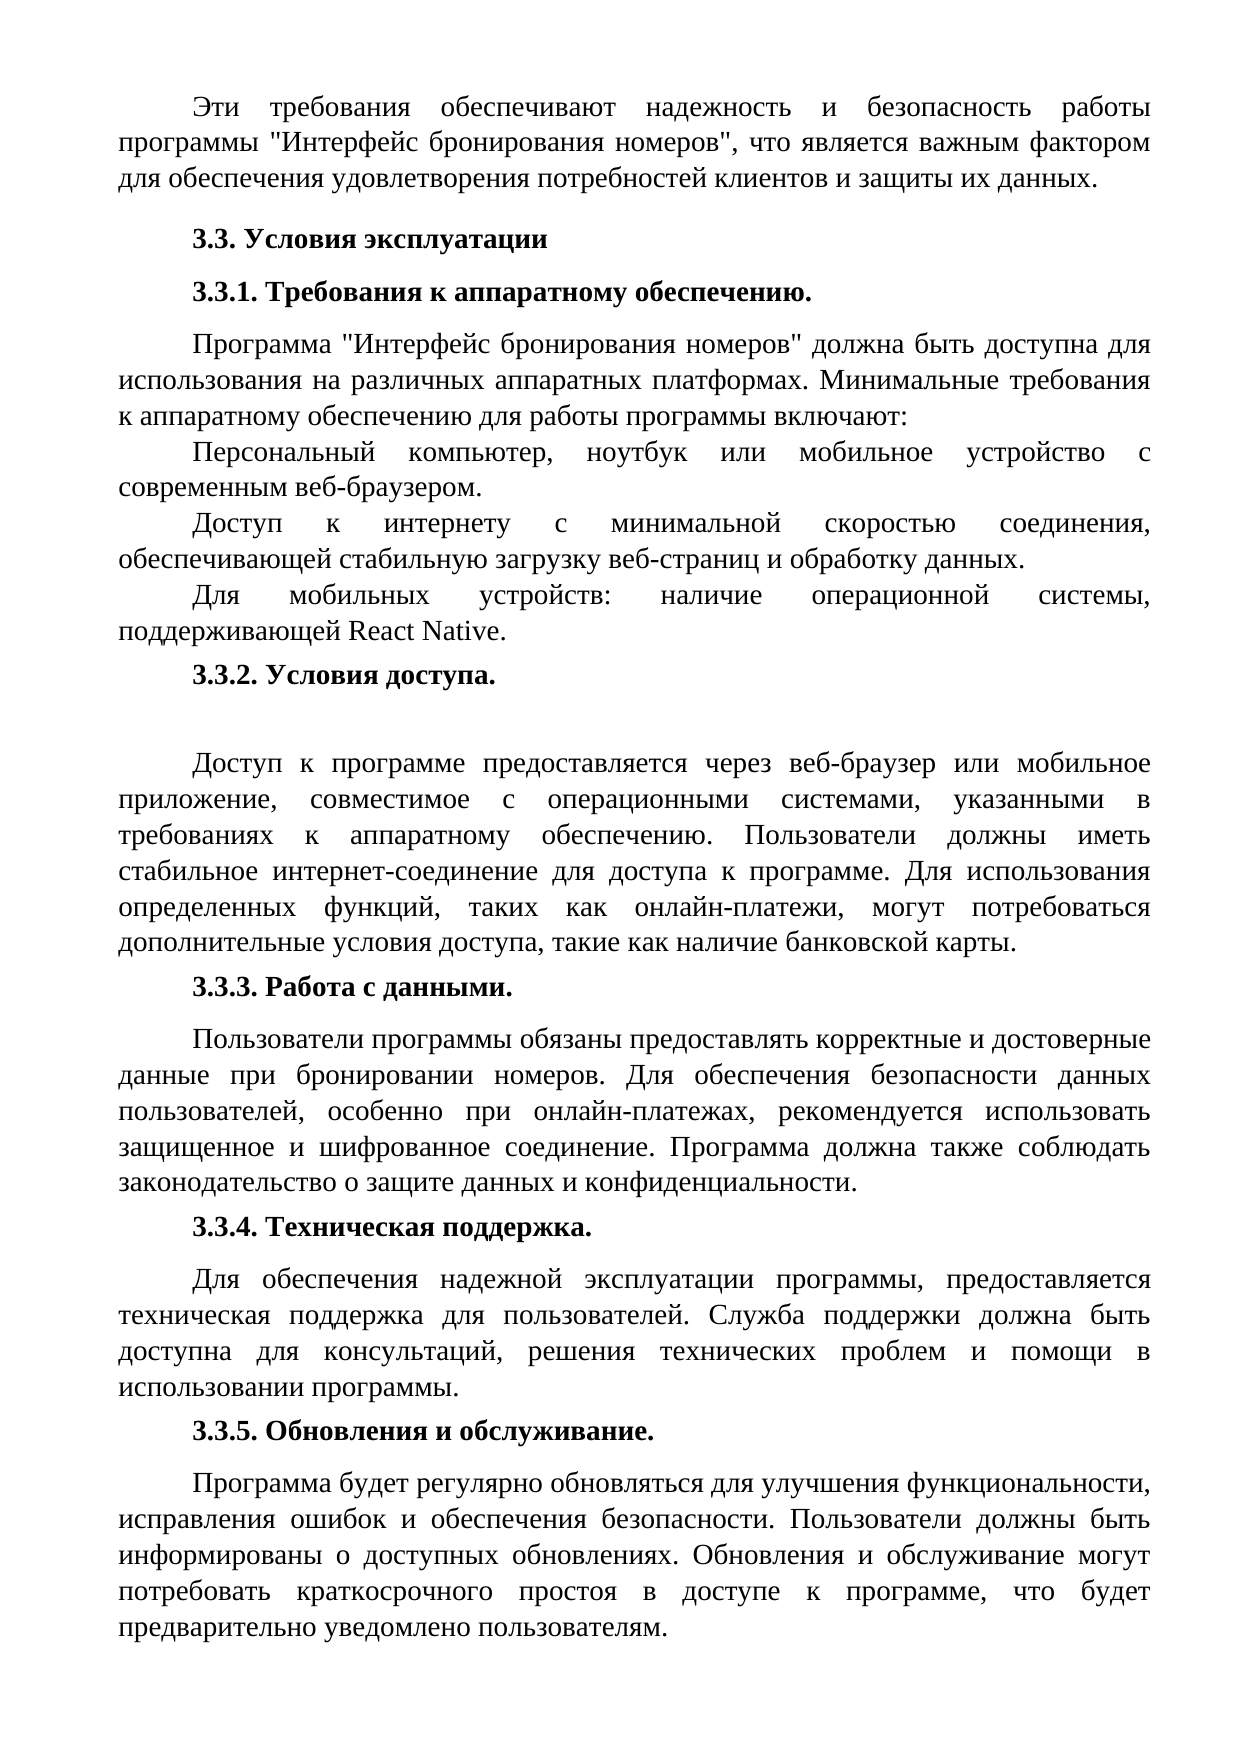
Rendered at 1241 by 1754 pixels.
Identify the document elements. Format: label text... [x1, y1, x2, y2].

subtitle 3.3.4. Техническая поддержка. [118, 1209, 1152, 1242]
subtitle 3.3.5. Обновления и обслуживание. [118, 1413, 1152, 1446]
text Для обеспечения надежной эксплуатации программы, предоставляется техническая поддержка для пользователей. Служба поддержки должна быть доступна для консультаций, решения технических проблем и помощи в использовании программы. [118, 1261, 1152, 1402]
text Доступ к интернету с минимальной скоростью соединения, обеспечивающей стабильную загрузку веб-страниц и обработку данных. [118, 505, 1152, 575]
text Персональный компьютер, ноутбук или мобильное устройство с современным веб-браузером. [118, 434, 1152, 503]
text Программа "Интерфейс бронирования номеров" должна быть доступна для использования на различных аппаратных платформах. Минимальные требования к аппаратному обеспечению для работы программы включают: [118, 326, 1152, 431]
subtitle 3.3. Условия эксплуатации [118, 221, 1152, 255]
subtitle 3.3.1. Требования к аппаратному обеспечению. [118, 274, 1152, 307]
text Программа будет регулярно обновляться для улучшения функциональности, исправления ошибок и обеспечения безопасности. Пользователи должны быть информированы о доступных обновлениях. Обновления и обслуживание могут потребовать краткосрочного простоя в доступе к программе, что будет предварительно уведомлено пользователям. [118, 1465, 1152, 1642]
subtitle 3.3.3. Работа с данными. [118, 969, 1152, 1002]
text Эти требования обеспечивают надежность и безопасность работы программы "Интерфейс бронирования номеров", что является важным фактором для обеспечения удовлетворения потребностей клиентов и защиты их данных. [118, 89, 1152, 194]
text Для мобильных устройств: наличие операционной системы, поддерживающей React Native. [118, 577, 1152, 646]
text Пользователи программы обязаны предоставлять корректные и достоверные данные при бронировании номеров. Для обеспечения безопасности данных пользователей, особенно при онлайн-платежах, рекомендуется использовать защищенное и шифрованное соединение. Программа должна также соблюдать законодательство о защите данных и конфиденциальности. [118, 1021, 1152, 1198]
subtitle 3.3.2. Условия доступа. [118, 657, 1152, 691]
text Доступ к программе предоставляется через веб-браузер или мобильное приложение, совместимое с операционными системами, указанными в требованиях к аппаратному обеспечению. Пользователи должны иметь стабильное интернет-соединение для доступа к программе. Для использования определенных функций, таких как онлайн-платежи, могут потребоваться дополнительные условия доступа, такие как наличие банковской карты. [118, 745, 1152, 958]
